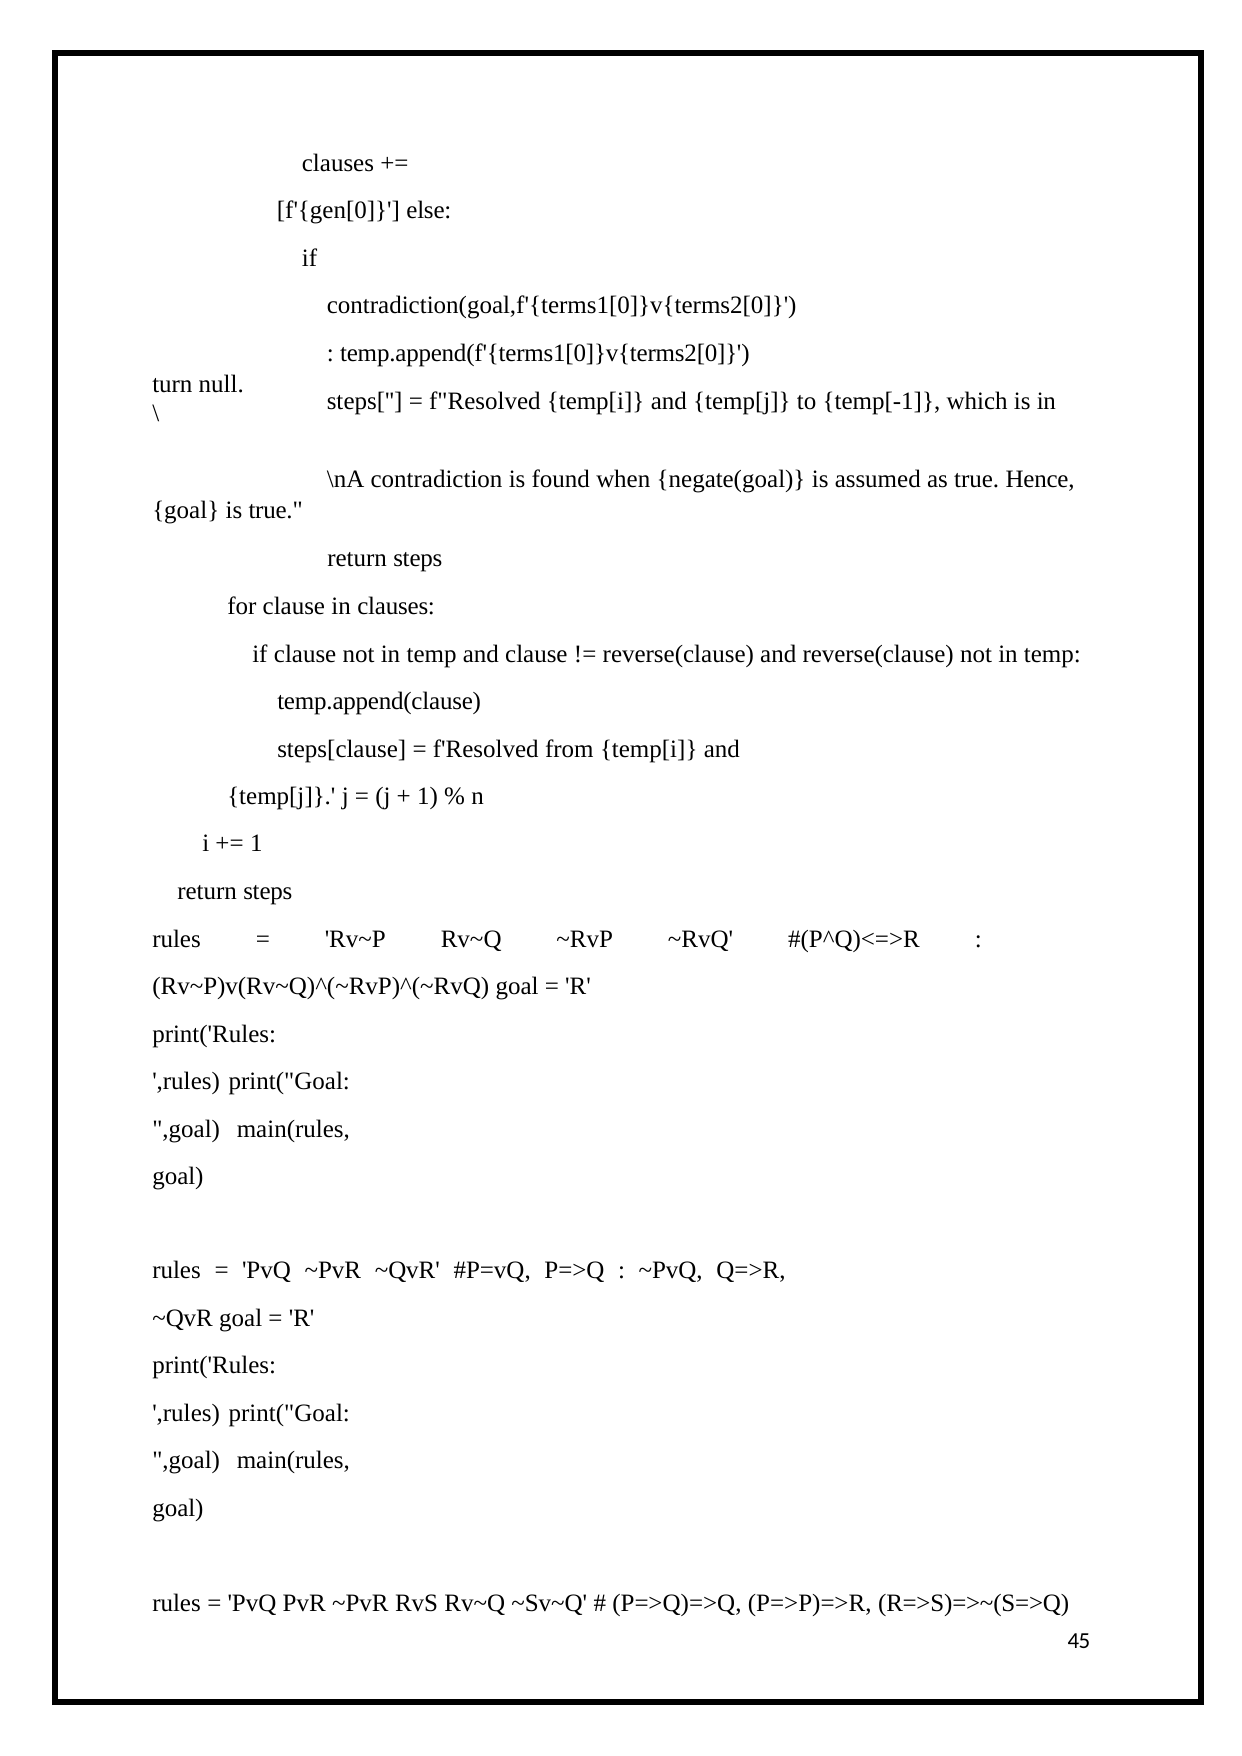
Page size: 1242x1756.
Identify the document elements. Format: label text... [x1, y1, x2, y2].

text for clause in clauses: [227, 591, 1198, 620]
text clauses += [f'{gen[0]}'] else: [277, 148, 535, 224]
text rules = 'PvQ PvR ~PvR RvS Rv~Q ~Sv~Q' # (P=>Q)=>Q, (P=>P)=>R, (R=>S)=>~(S=>Q) [152, 1588, 1198, 1616]
text rules = 'Rv~P Rv~Q ~RvP ~RvQ' #(P^Q)<=>R : (Rv~P)v(Rv~Q)^(~RvP)^(~RvQ) goal = 'R' [152, 924, 982, 1000]
text \nA contradiction is found when {negate(goal)} is assumed as true. Hence, [327, 464, 1198, 493]
text print('Rules: ',rules) print("Goal: ",goal) main(rules, goal) [152, 1019, 350, 1190]
text print('Rules: ',rules) print("Goal: ",goal) main(rules, goal) [152, 1350, 350, 1521]
text return steps [177, 876, 1198, 905]
text {goal} is true." [152, 496, 1198, 524]
text rules = 'PvQ ~PvR ~QvR' #P=vQ, P=>Q : ~PvQ, Q=>R, ~QvR goal = 'R' [152, 1256, 786, 1332]
text turn null. \ [152, 369, 257, 427]
text steps[clause] = f'Resolved from {temp[i]} and {temp[j]}.' j = (j + 1) % n [227, 734, 850, 810]
text if contradiction(goal,f'{terms1[0]}v{terms2[0]}'): temp.append(f'{terms1[0]}v{terms2[0]}') [302, 243, 799, 367]
text steps[''] = f"Resolved {temp[i]} and {temp[j]} to {temp[-1]}, which is in [327, 386, 1198, 414]
text i += 1 [202, 829, 1198, 857]
text return steps [327, 543, 1198, 572]
text if clause not in temp and clause != reverse(clause) and reverse(clause) not in temp: temp.append(clause) [252, 639, 1198, 715]
